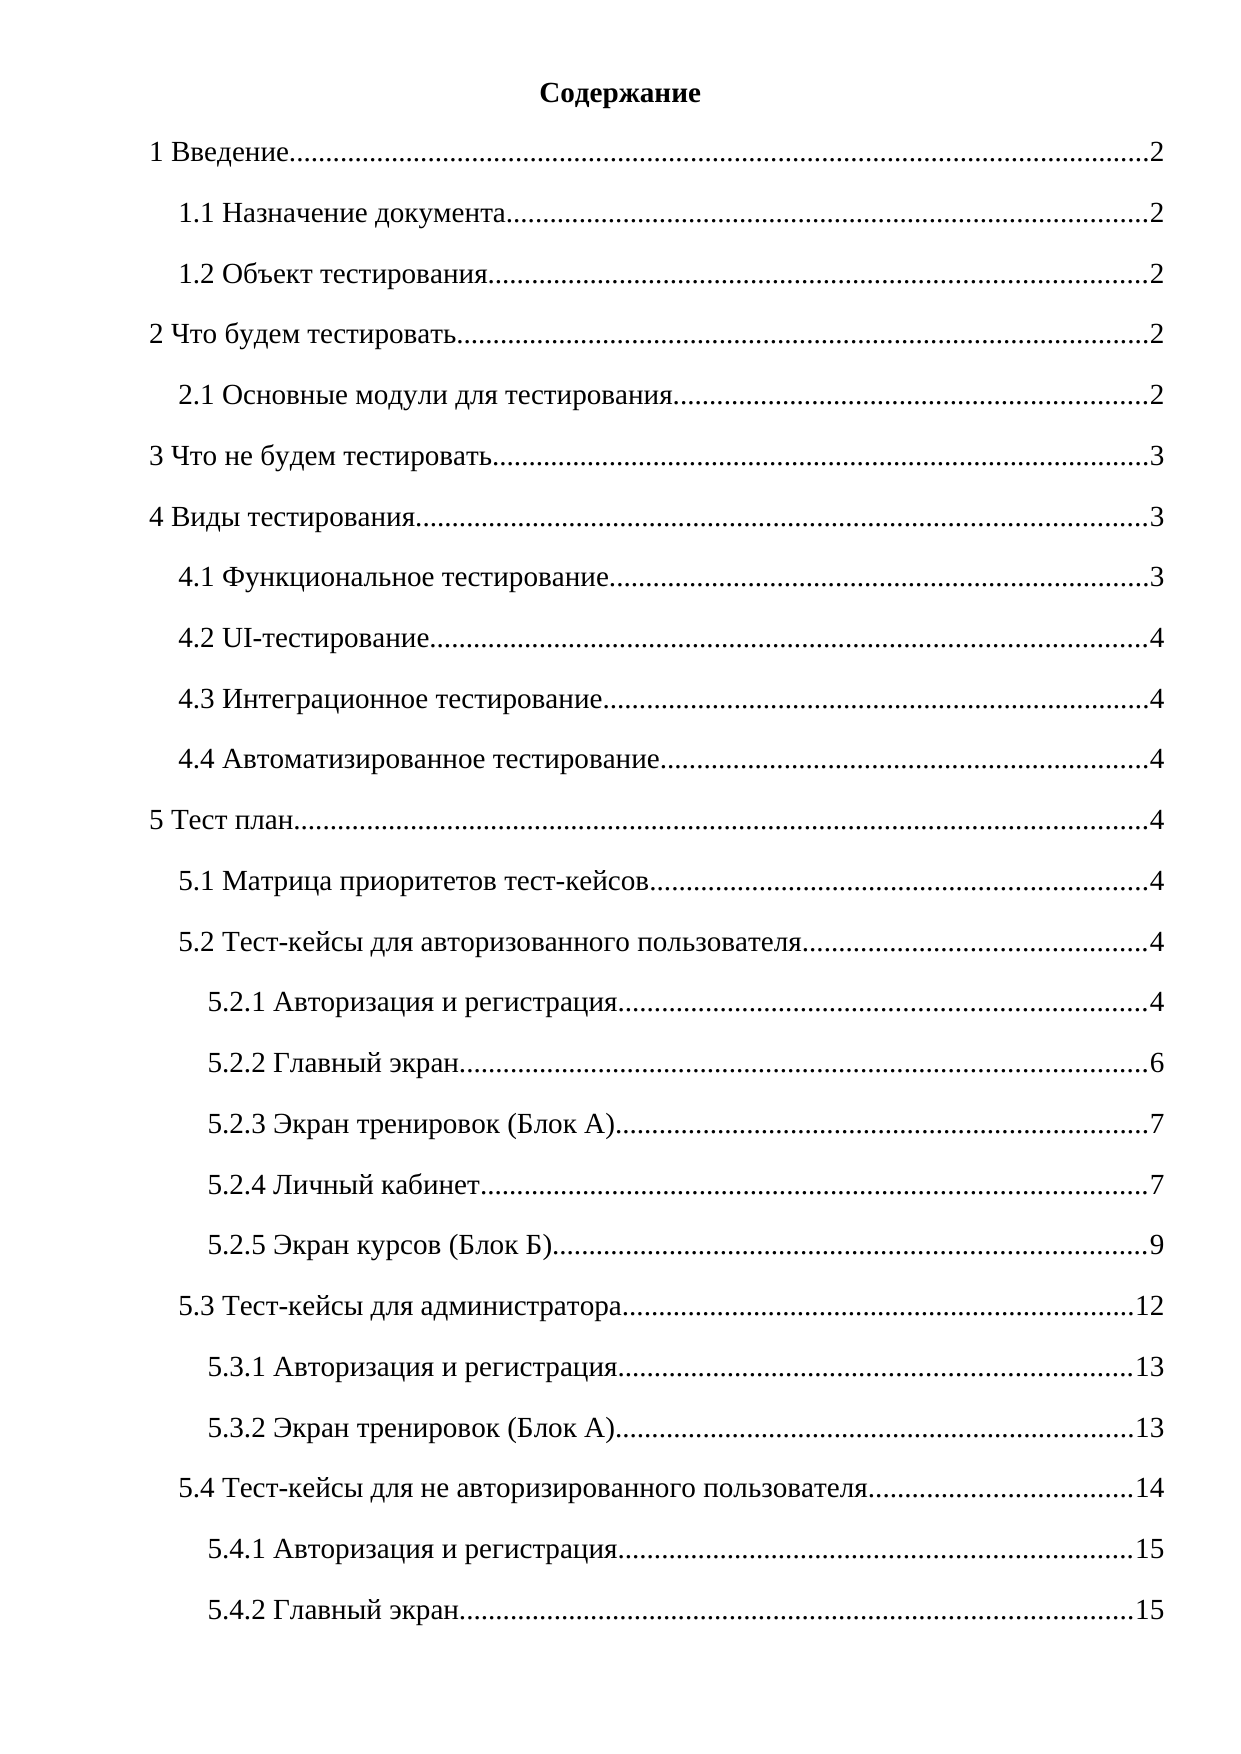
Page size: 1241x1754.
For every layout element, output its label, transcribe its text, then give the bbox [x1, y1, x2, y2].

text 4.1 Функциональное тестирование 3 [104, 559, 1165, 593]
text 4.3 Интеграционное тестирование 4 [104, 681, 1165, 714]
text 4.2 UI-тестирование 4 [104, 620, 1165, 654]
text 5.3.2 Экран тренировок (Блок А) 13 [133, 1410, 1165, 1443]
text 5.4.2 Главный экран 15 [133, 1592, 1165, 1625]
text 5.2.2 Главный экран 6 [133, 1045, 1165, 1079]
text 5.2.1 Авторизация и регистрация 4 [133, 984, 1165, 1018]
text 4 Виды тестирования 3 [75, 499, 1165, 532]
text 5.1 Матрица приоритетов тест-кейсов 4 [104, 863, 1165, 897]
text 5.3 Тест-кейсы для администратора 12 [104, 1288, 1165, 1322]
text 1 Введение 2 [75, 134, 1165, 168]
text 5.2.3 Экран тренировок (Блок А) 7 [133, 1106, 1165, 1139]
text 1.1 Назначение документа 2 [104, 195, 1165, 229]
text 5.4 Тест-кейсы для не авторизированного пользователя 14 [104, 1470, 1165, 1504]
text 4.4 Автоматизированное тестирование 4 [104, 742, 1165, 775]
text 5 Тест план 4 [75, 802, 1165, 836]
text 2.1 Основные модули для тестирования 2 [104, 377, 1165, 411]
text 5.2.4 Личный кабинет 7 [133, 1167, 1165, 1200]
text 5.4.1 Авторизация и регистрация 15 [133, 1531, 1165, 1565]
text 5.2.5 Экран курсов (Блок Б) 9 [133, 1227, 1165, 1261]
text 5.3.1 Авторизация и регистрация 13 [133, 1349, 1165, 1382]
text 3 Что не будем тестировать 3 [75, 438, 1165, 472]
text Содержание [75, 75, 1165, 108]
text 5.2 Тест-кейсы для авторизованного пользователя 4 [104, 924, 1165, 957]
text 1.2 Объект тестирования 2 [104, 256, 1165, 289]
text 2 Что будем тестировать 2 [75, 317, 1165, 350]
